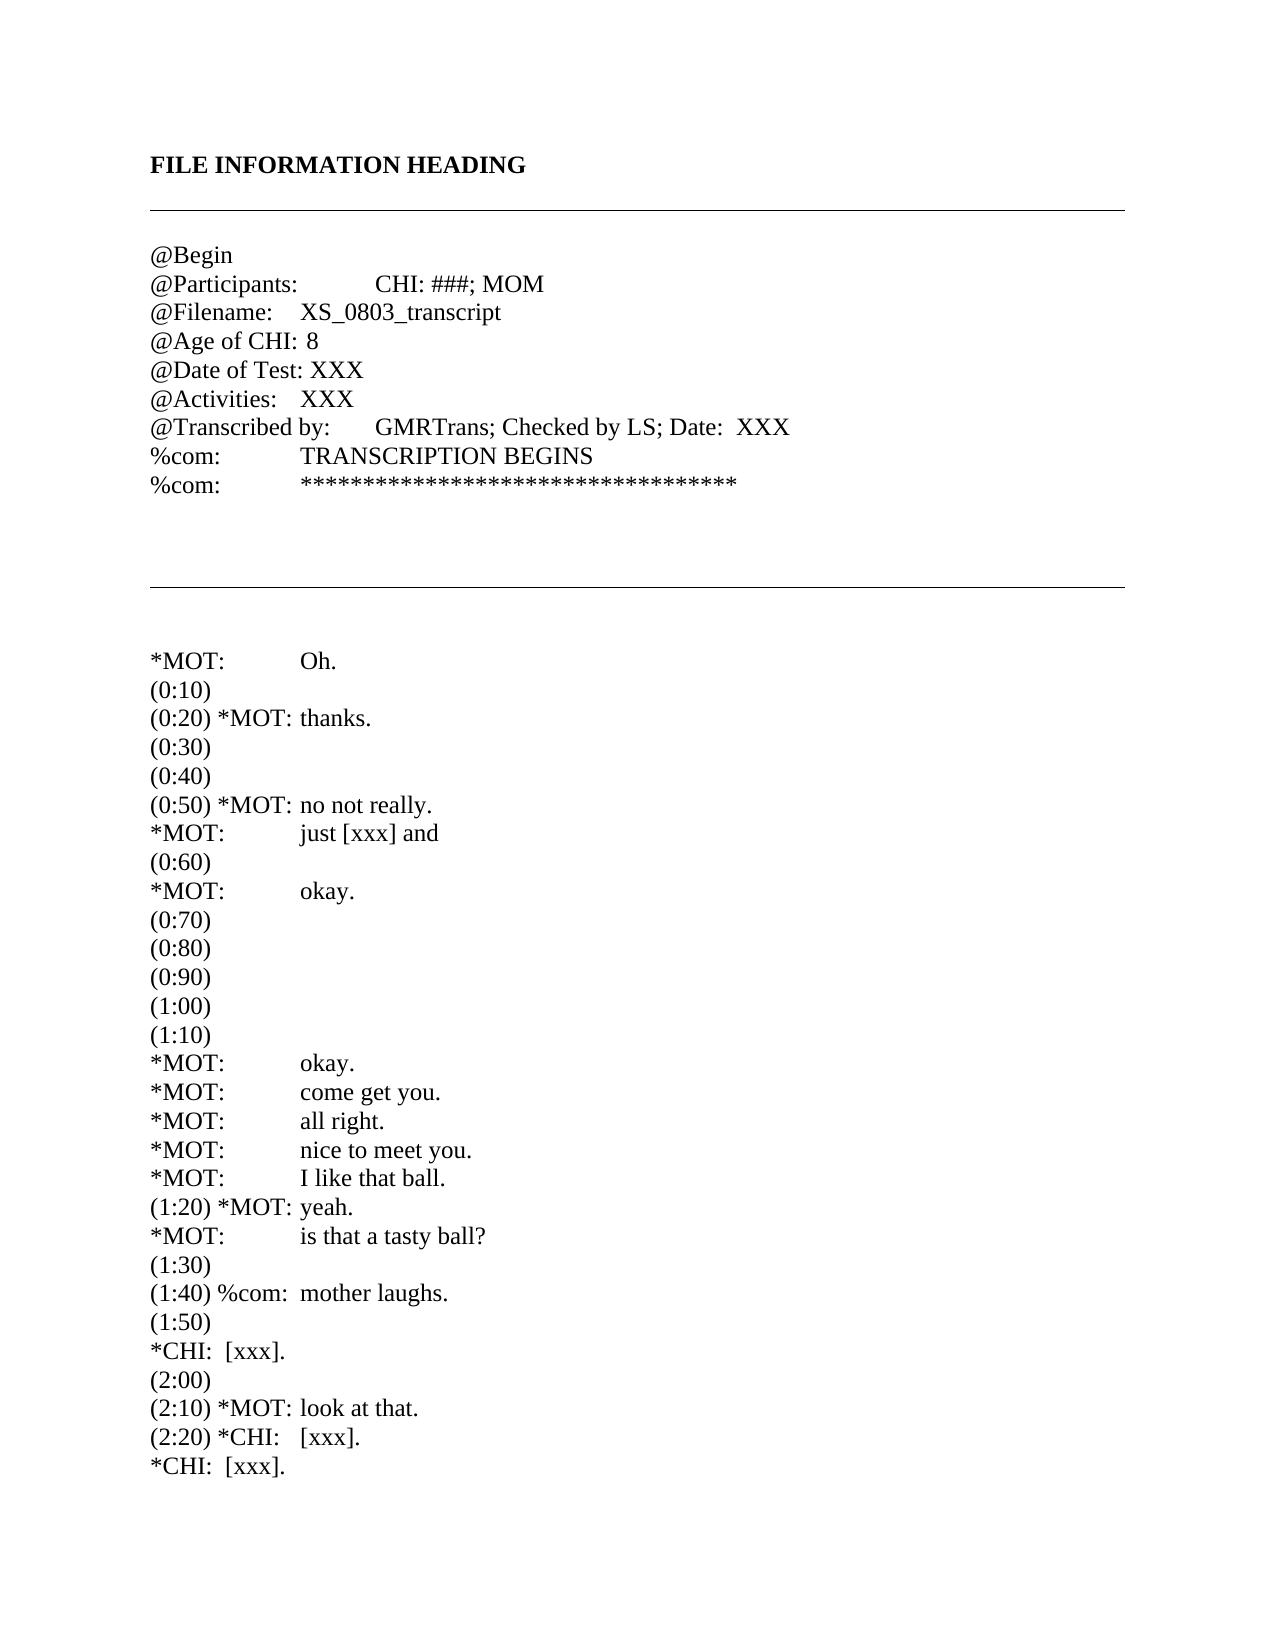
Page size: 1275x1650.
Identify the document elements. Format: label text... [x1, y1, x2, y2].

text *MOT: I like that ball. [150, 1163, 1125, 1192]
text (1:00) [150, 991, 1125, 1020]
text @Date of Test: XXX [150, 355, 1125, 384]
text (0:50) *MOT: no not really. [150, 790, 1125, 818]
text *MOT: Oh. [150, 646, 1125, 675]
text (0:30) [150, 732, 1125, 761]
text *MOT: nice to meet you. [150, 1135, 1125, 1163]
text (1:50) [150, 1307, 1125, 1336]
text (0:60) [150, 847, 1125, 876]
list FILE INFORMATION HEADING [150, 150, 1125, 179]
text (1:10) [150, 1020, 1125, 1048]
text (2:10) *MOT: look at that. [150, 1393, 1125, 1422]
text (0:80) [150, 933, 1125, 962]
text *MOT: come get you. [150, 1077, 1125, 1106]
text @Begin [150, 240, 1125, 269]
text *MOT: just [xxx] and [150, 818, 1125, 847]
text @Filename: XS_0803_transcript [150, 297, 1125, 326]
text (1:20) *MOT: yeah. [150, 1192, 1125, 1221]
text *CHI: [xxx]. [150, 1451, 1125, 1480]
text (0:70) [150, 905, 1125, 933]
text %com: *********************************** [150, 470, 1125, 499]
text @Participants: CHI: ###; MOM [150, 269, 1125, 297]
text (1:40) %com: mother laughs. [150, 1278, 1125, 1307]
text (1:30) [150, 1250, 1125, 1278]
text *MOT: okay. [150, 876, 1125, 905]
text (2:20) *CHI: [xxx]. [150, 1422, 1125, 1451]
text @Age of CHI: 8 [150, 326, 1125, 355]
text *MOT: is that a tasty ball? [150, 1221, 1125, 1250]
text *MOT: all right. [150, 1106, 1125, 1135]
text (0:40) [150, 761, 1125, 790]
text *CHI: [xxx]. [150, 1336, 1125, 1365]
text (2:00) [150, 1365, 1125, 1393]
text (0:20) *MOT: thanks. [150, 703, 1125, 732]
text (0:10) [150, 675, 1125, 703]
text %com: TRANSCRIPTION BEGINS [150, 441, 1125, 470]
text @Transcribed by: GMRTrans; Checked by LS; Date: XXX [150, 412, 1125, 441]
text *MOT: okay. [150, 1048, 1125, 1077]
text (0:90) [150, 962, 1125, 991]
text @Activities: XXX [150, 384, 1125, 412]
